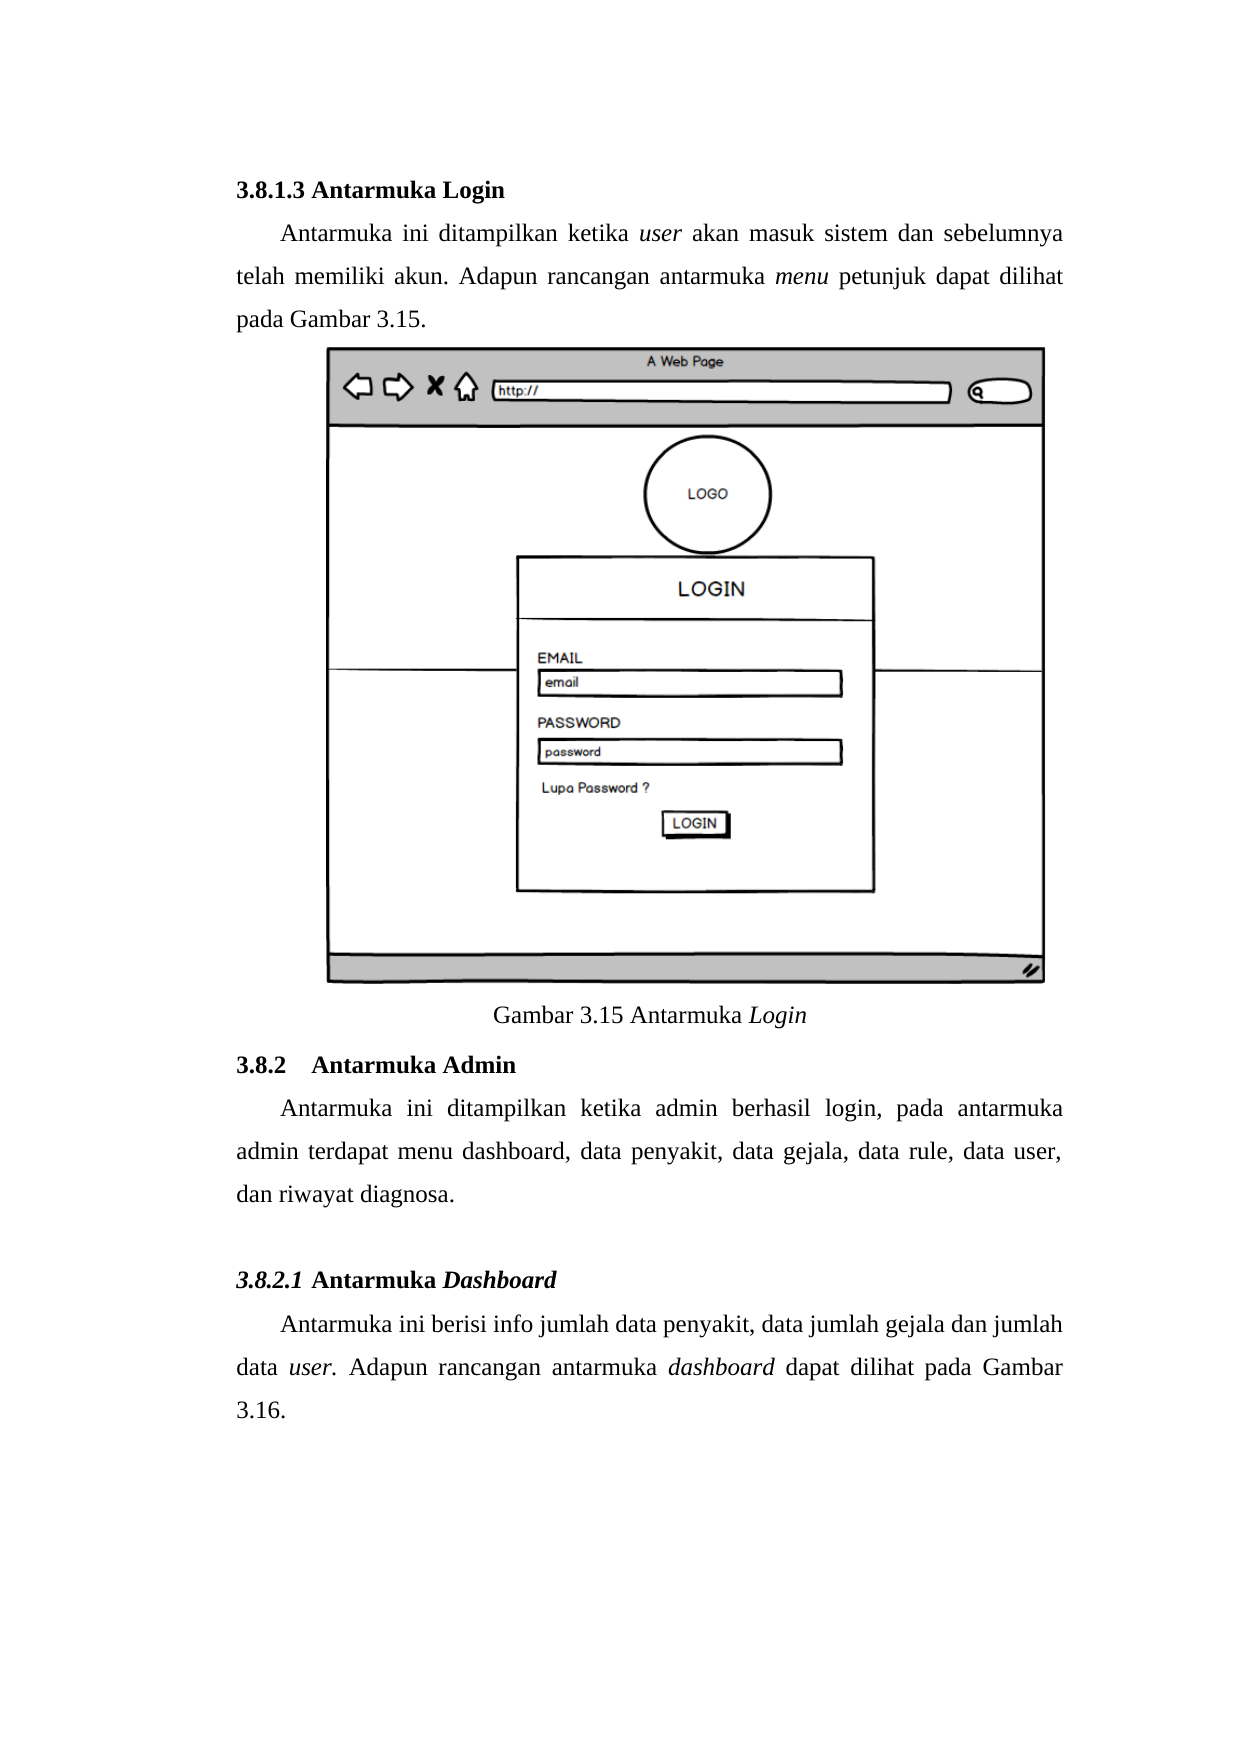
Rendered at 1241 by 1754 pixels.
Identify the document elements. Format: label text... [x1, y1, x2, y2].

text Antarmuka ini ditampilkan ketika user akan masuk sistem dan sebelumnya telah memiliki akun. Adapun rancangan antarmuka menu petunjuk dapat dilihat pada Gambar 3.15. [236, 218, 1063, 333]
text Gambar 3.15 Antarmuka Login [286, 1001, 1013, 1029]
picture [326, 347, 1046, 984]
subtitle Antarmuka Admin [236, 1050, 1111, 1079]
subtitle Antarmuka Login [236, 175, 1111, 204]
text Antarmuka ini ditampilkan ketika admin berhasil login, pada antarmuka admin terdapat menu dashboard, data penyakit, data gejala, data rule, data user, dan riwayat diagnosa. [236, 1093, 1063, 1208]
text Antarmuka ini berisi info jumlah data penyakit, data jumlah gejala dan jumlah data user. Adapun rancangan antarmuka dashboard dapat dilihat pada Gambar 3.16. [236, 1309, 1063, 1424]
list Antarmuka Dashboard [236, 1266, 1111, 1294]
